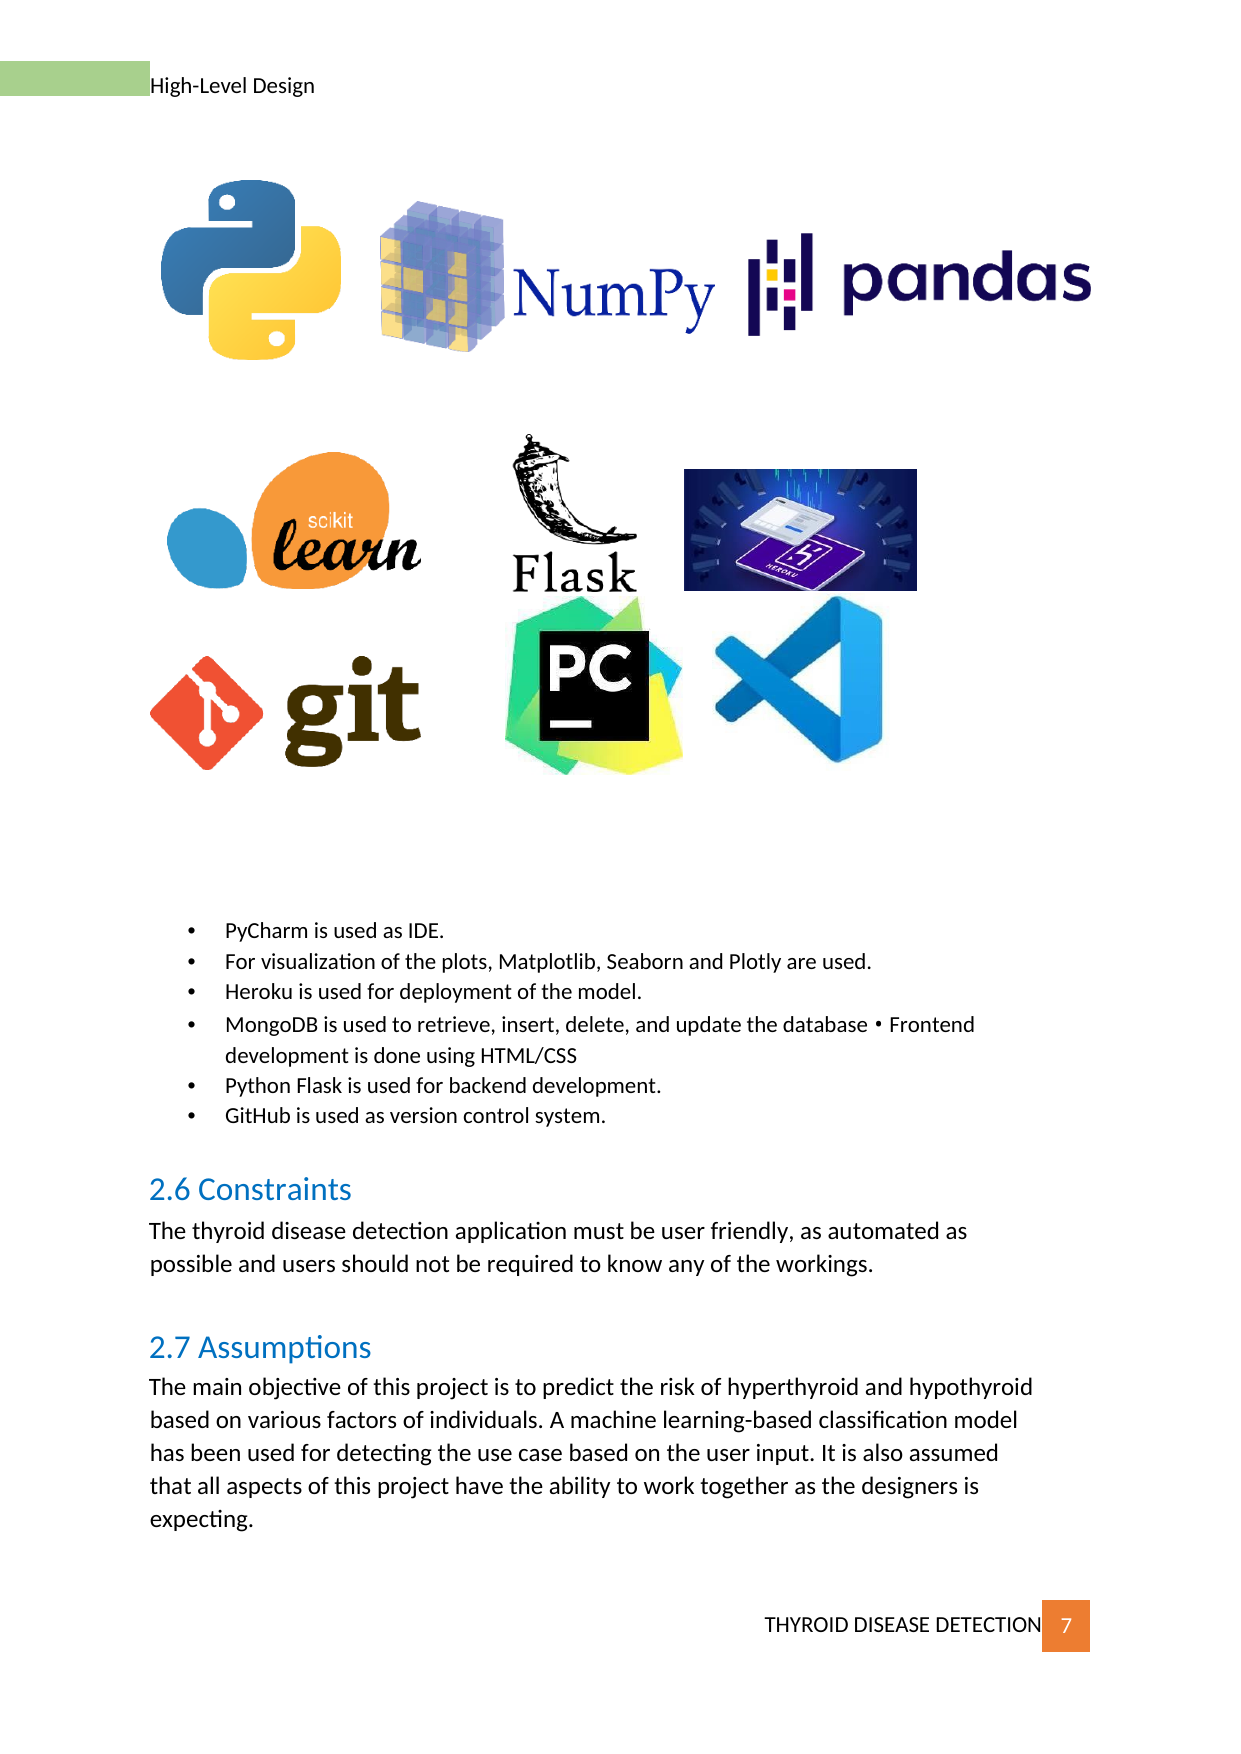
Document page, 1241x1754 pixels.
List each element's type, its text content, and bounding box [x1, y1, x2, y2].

picture [712, 593, 890, 771]
text The thyroid disease detection application must be user friendly, as automated as possible and users should not be required to know any of the workings. [148, 1215, 1035, 1278]
list Python Flask is used for backend development. [187, 1071, 1088, 1099]
picture [167, 452, 421, 589]
list MongoDB is used to retrieve, insert, delete, and update the database • Frontend development is done using HTML/CSS [187, 1008, 1088, 1069]
picture [380, 201, 715, 352]
subtitle Constraints [148, 1168, 1088, 1208]
picture [150, 656, 421, 770]
picture [505, 596, 683, 775]
picture [161, 180, 341, 360]
picture [512, 434, 637, 592]
subtitle Assumptions [148, 1326, 1088, 1367]
text The main objective of this project is to predict the risk of hyperthyroid and hypothyroid based on various factors of individuals. A machine learning-based classification model has been used for detecting the use case based on the user input. It is also assumed that all aspects of this project have the ability to work together as the designers is expecting. [148, 1371, 1035, 1533]
list PyCharm is used as IDE. [187, 916, 1088, 944]
list For visualization of the plots, Matplotlib, Seaborn and Plotly are used. [187, 947, 1088, 975]
picture [684, 469, 917, 591]
list Heroku is used for deployment of the model. [187, 977, 1088, 1005]
picture [748, 233, 1091, 336]
list GitHub is used as version control system. [187, 1102, 1088, 1129]
